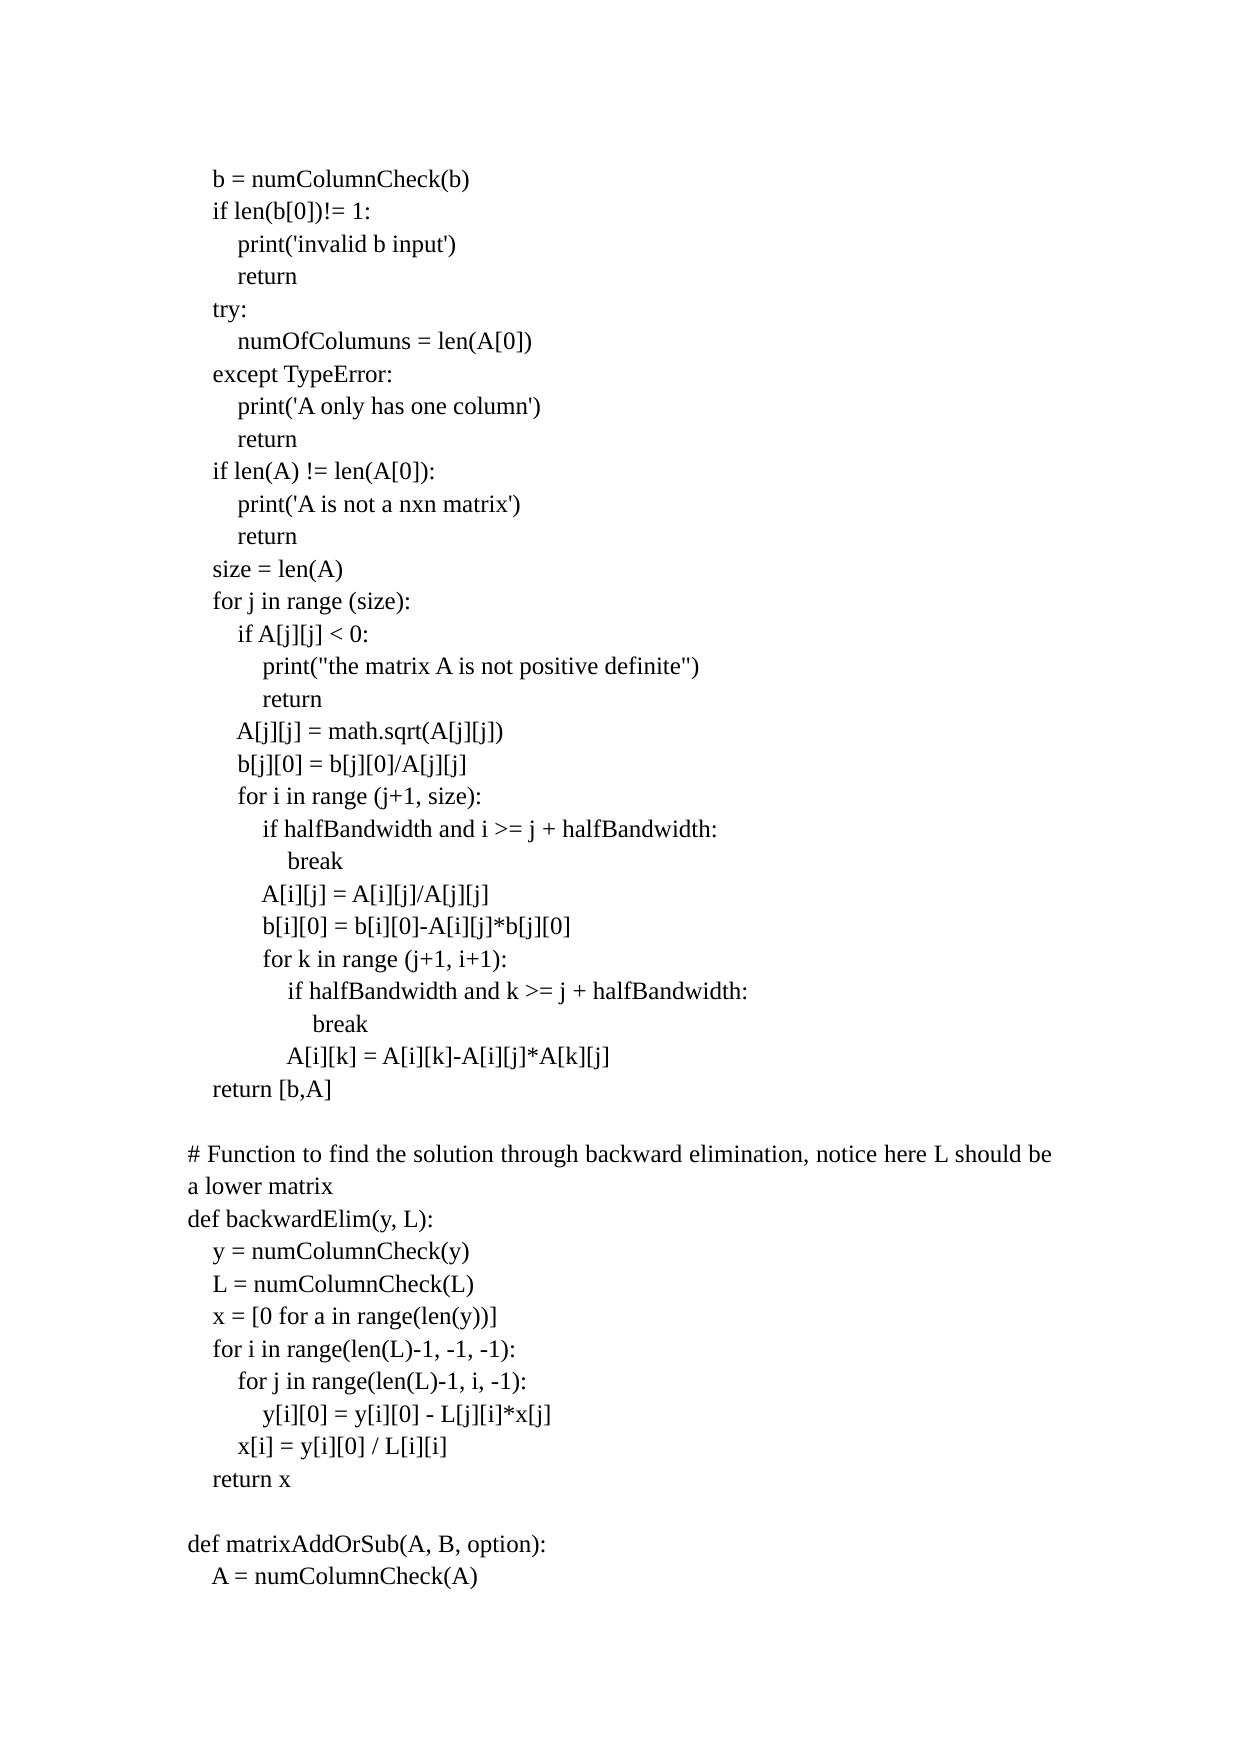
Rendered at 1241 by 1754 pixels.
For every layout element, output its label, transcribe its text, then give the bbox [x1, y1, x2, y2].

text print('A only has one column') [187, 389, 1053, 422]
text if len(A) != len(A[0]): [187, 454, 1053, 487]
text A = numColumnCheck(A) [187, 1559, 1053, 1592]
text y[i][0] = y[i][0] - L[j][i]*x[j] [187, 1397, 1053, 1429]
text b[j][0] = b[j][0]/A[j][j] [187, 747, 1053, 779]
text A[i][j] = A[i][j]/A[j][j] [187, 877, 1053, 909]
text if halfBandwidth and i >= j + halfBandwidth: [187, 812, 1053, 844]
text A[j][j] = math.sqrt(A[j][j]) [187, 714, 1053, 747]
text if A[j][j] < 0: [187, 617, 1053, 649]
text for i in range(len(L)-1, -1, -1): [187, 1332, 1053, 1364]
text x = [0 for a in range(len(y))] [187, 1299, 1053, 1332]
text x[i] = y[i][0] / L[i][i] [187, 1429, 1053, 1462]
text return [187, 682, 1053, 714]
text for j in range(len(L)-1, i, -1): [187, 1364, 1053, 1397]
text break [187, 1007, 1053, 1039]
text y = numColumnCheck(y) [187, 1234, 1053, 1267]
text return [187, 422, 1053, 454]
text b = numColumnCheck(b) [187, 162, 1053, 194]
text break [187, 844, 1053, 877]
text if halfBandwidth and k >= j + halfBandwidth: [187, 974, 1053, 1007]
text print('A is not a nxn matrix') [187, 487, 1053, 519]
text for i in range (j+1, size): [187, 779, 1053, 812]
text print('invalid b input') [187, 227, 1053, 259]
text return x [187, 1462, 1053, 1494]
text size = len(A) [187, 552, 1053, 584]
text b[i][0] = b[i][0]-A[i][j]*b[j][0] [187, 909, 1053, 942]
text return [187, 519, 1053, 552]
text except TypeError: [187, 357, 1053, 389]
text numOfColumuns = len(A[0]) [187, 324, 1053, 357]
text return [b,A] [187, 1072, 1053, 1104]
text def backwardElim(y, L): [187, 1202, 1053, 1234]
text for k in range (j+1, i+1): [187, 942, 1053, 974]
text L = numColumnCheck(L) [187, 1267, 1053, 1299]
text A[i][k] = A[i][k]-A[i][j]*A[k][j] [187, 1039, 1053, 1072]
text try: [187, 292, 1053, 324]
text def matrixAddOrSub(A, B, option): [187, 1527, 1053, 1559]
text print("the matrix A is not positive definite") [187, 649, 1053, 682]
text for j in range (size): [187, 584, 1053, 617]
text if len(b[0])!= 1: [187, 194, 1053, 227]
text return [187, 259, 1053, 292]
text # Function to find the solution through backward elimination, notice here L should be a lower matrix [187, 1137, 1053, 1202]
